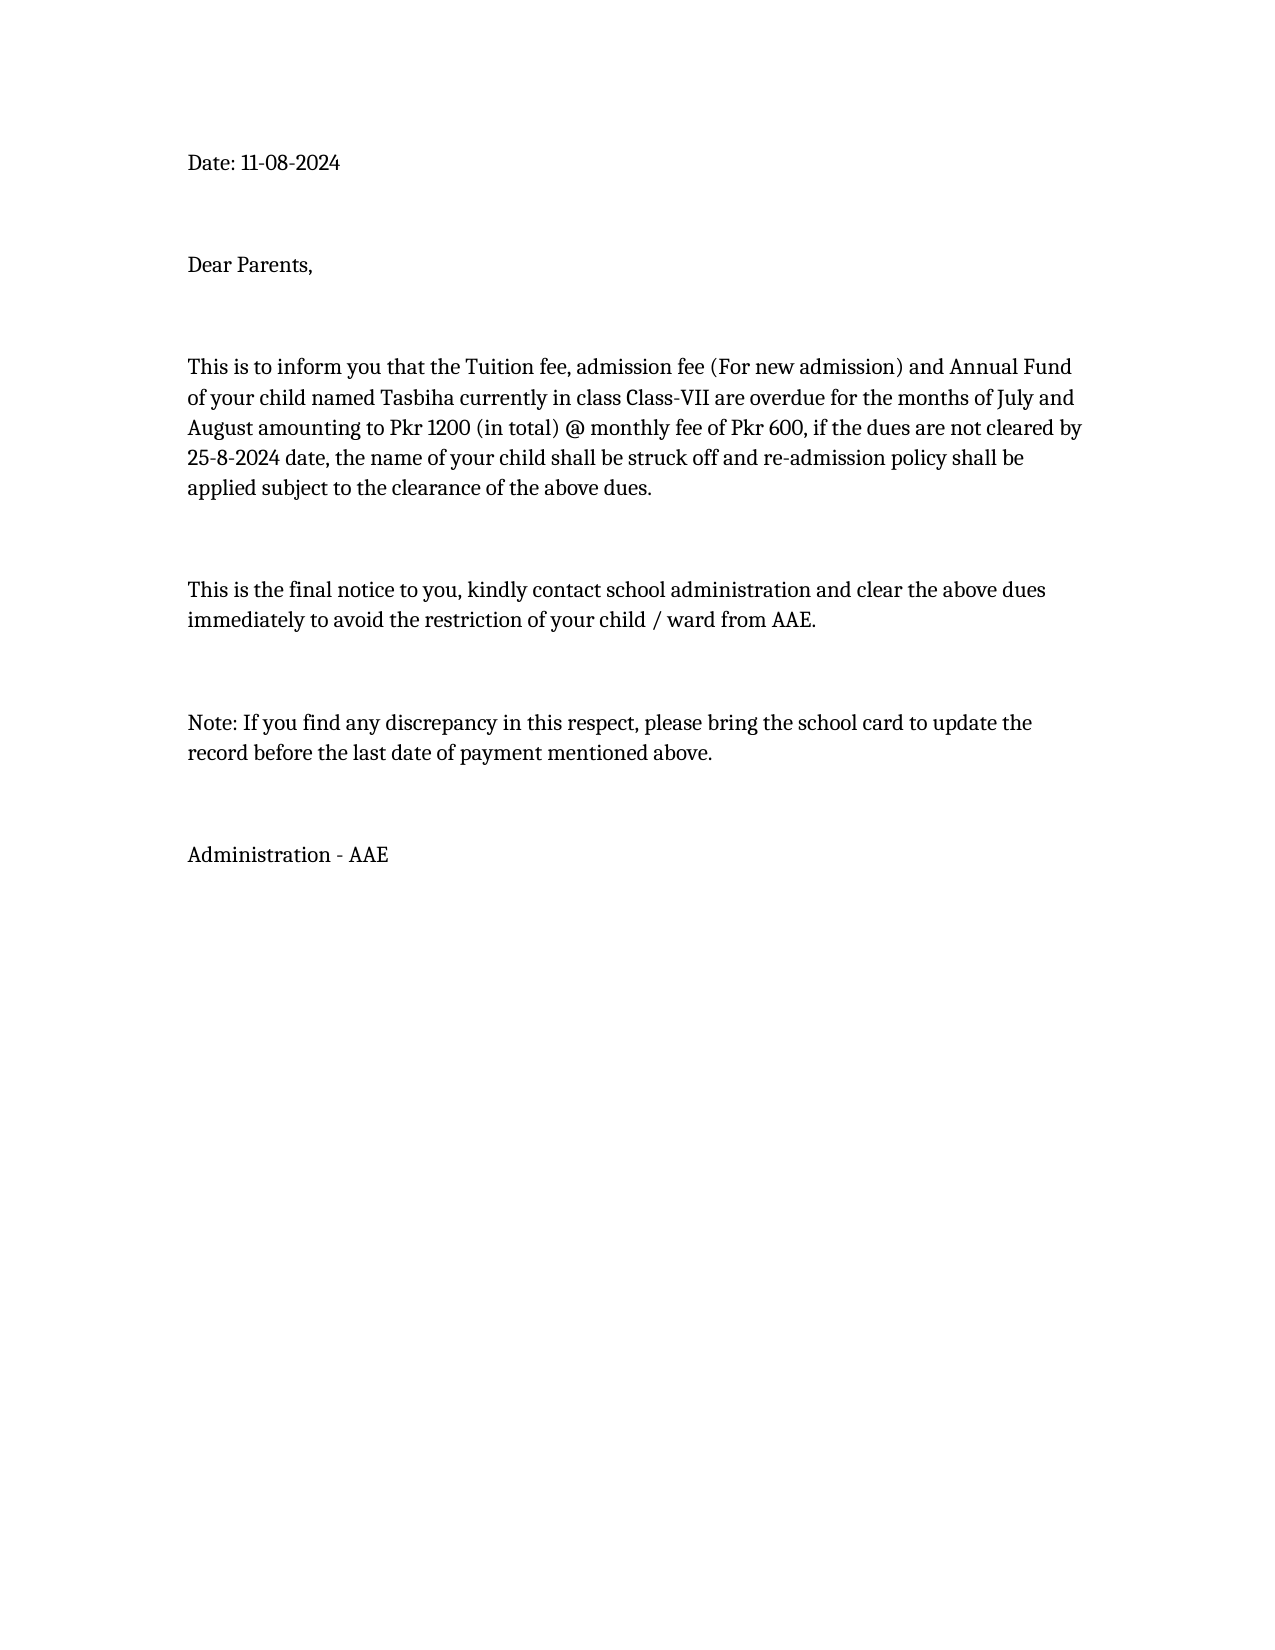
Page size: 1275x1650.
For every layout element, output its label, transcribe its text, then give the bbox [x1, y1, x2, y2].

text Date: 11-08-2024 [187, 150, 1087, 176]
text This is to inform you that the Tuition fee, admission fee (For new admission) and Annual Fund of your child named Tasbiha currently in class Class-VII are overdue for the months of July and August amounting to Pkr 1200 (in total) @ monthly fee of Pkr 600, if the dues are not cleared by 25-8-2024 date, the name of your child shall be struck off and re-admission policy shall be applied subject to the clearance of the above dues. [187, 354, 1087, 501]
text This is the final notice to you, kindly contact school administration and clear the above dues immediately to avoid the restriction of your child / ward from AAE. [187, 577, 1087, 634]
text Administration - AAE [187, 842, 1087, 868]
text Dear Parents, [187, 252, 1087, 278]
text Note: If you find any discrepancy in this respect, please bring the school card to update the record before the last date of payment mentioned above. [187, 709, 1087, 766]
